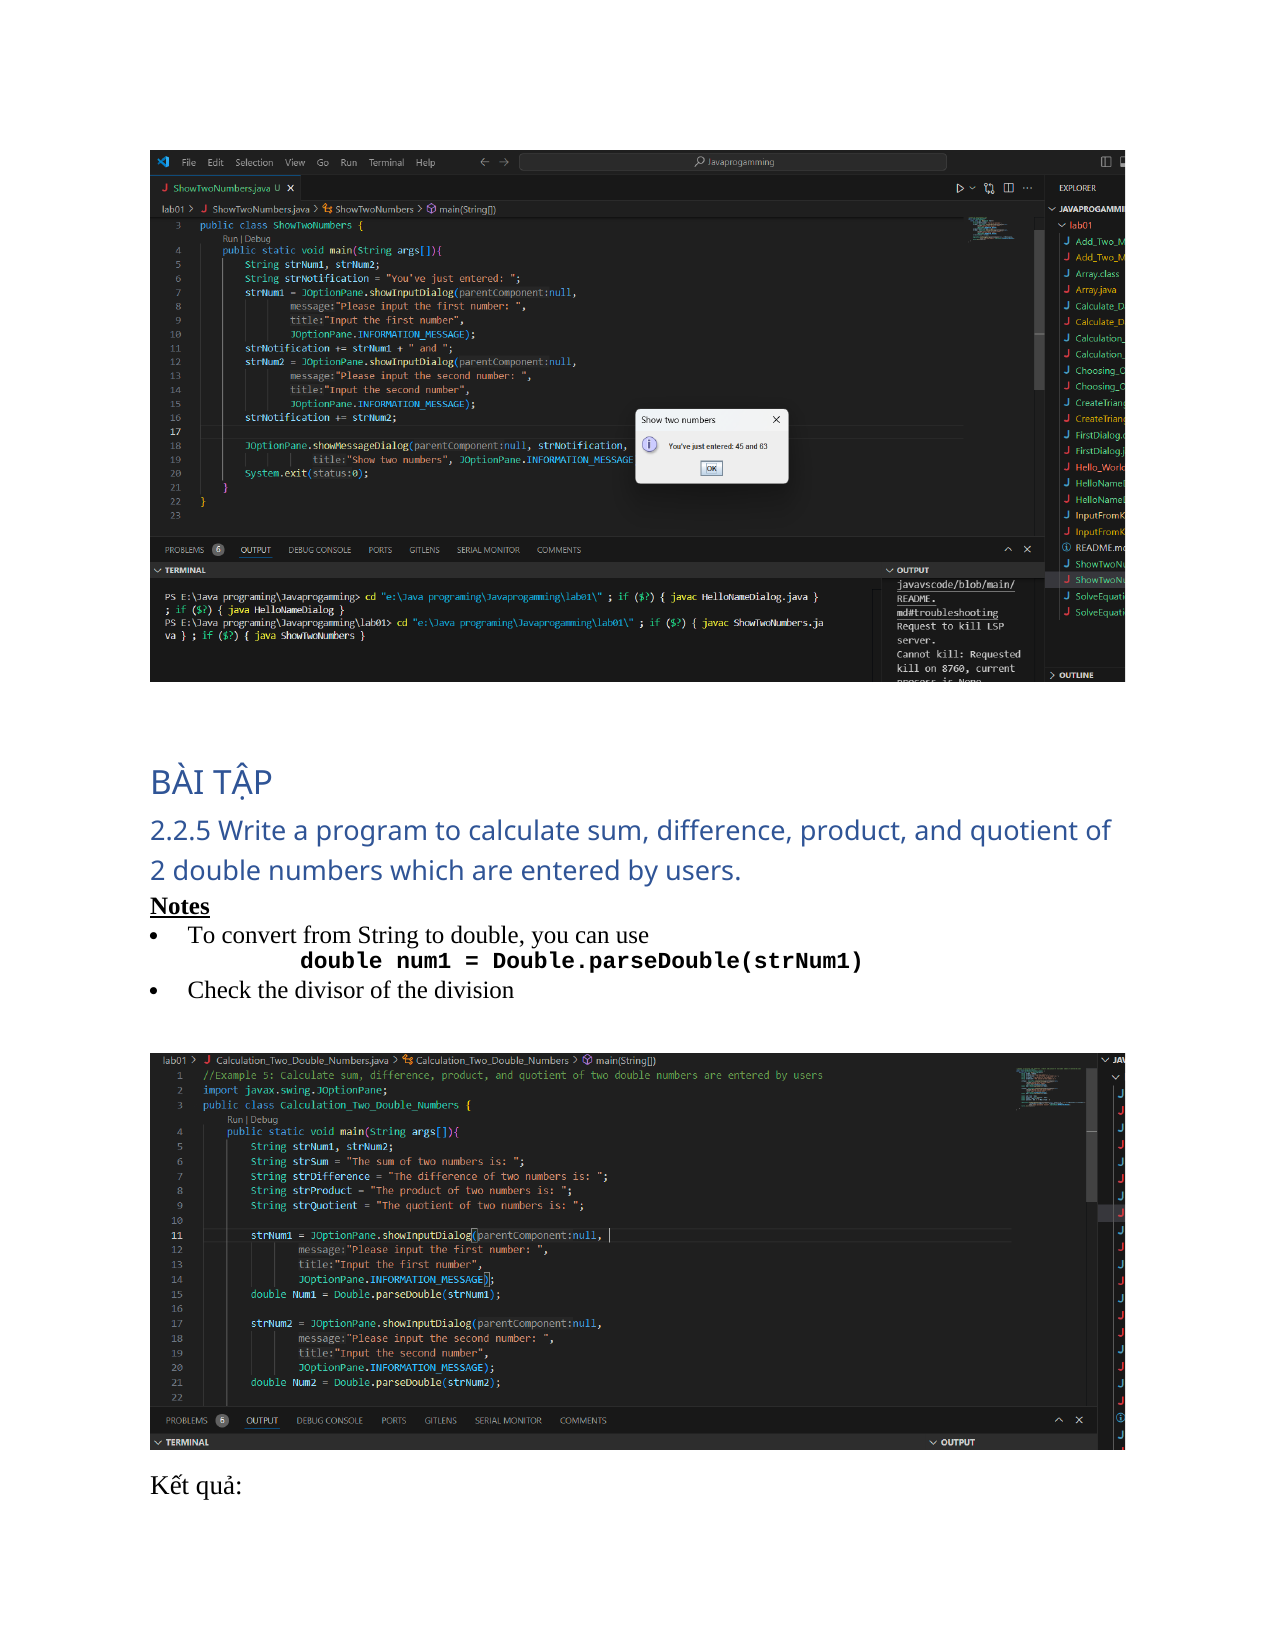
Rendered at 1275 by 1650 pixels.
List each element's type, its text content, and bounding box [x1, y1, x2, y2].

subtitle 2.2.5 Write a program to calculate sum, difference, product, and quotient of 2 double numbers which are entered by users. [150, 812, 1125, 888]
subtitle BÀI TẬP [150, 759, 1125, 804]
picture [150, 150, 1125, 682]
list Check the divisor of the division [150, 975, 1125, 1004]
text double num1 = Double.parseDouble(strNum1) [225, 949, 1125, 975]
list To convert from String to double, you can use [150, 920, 1125, 949]
text Notes [150, 891, 1125, 920]
text Kết quả: [150, 1469, 1125, 1500]
picture [150, 1053, 1125, 1450]
